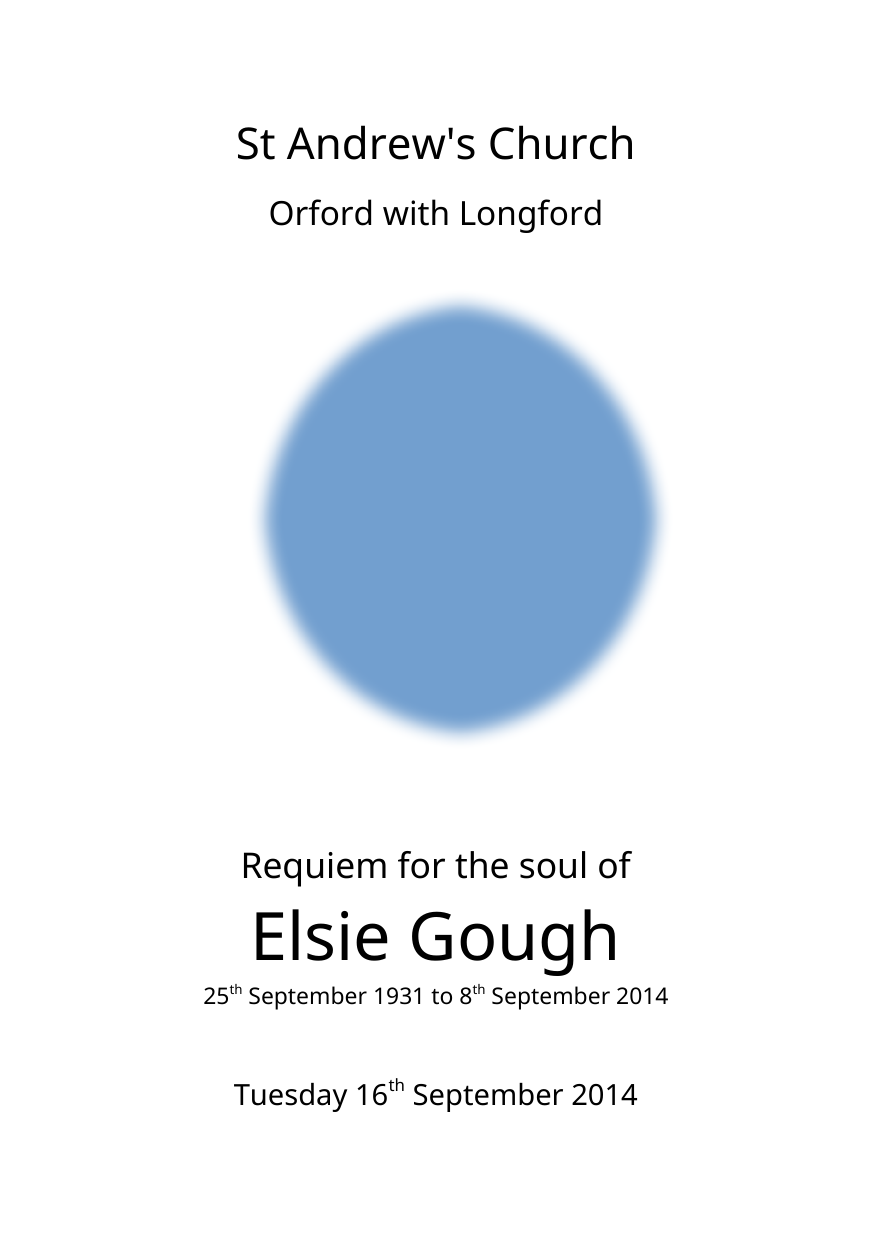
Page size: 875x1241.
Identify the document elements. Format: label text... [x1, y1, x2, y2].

text Orford with Longford [75, 189, 796, 235]
text St Andrew's Church [75, 113, 796, 172]
text Requiem for the soul of [75, 841, 796, 889]
text 25th September 1931 to 8th September 2014 [75, 980, 796, 1011]
text Elsie Gough [75, 889, 796, 980]
text Tuesday 16th September 2014 [75, 1074, 796, 1113]
